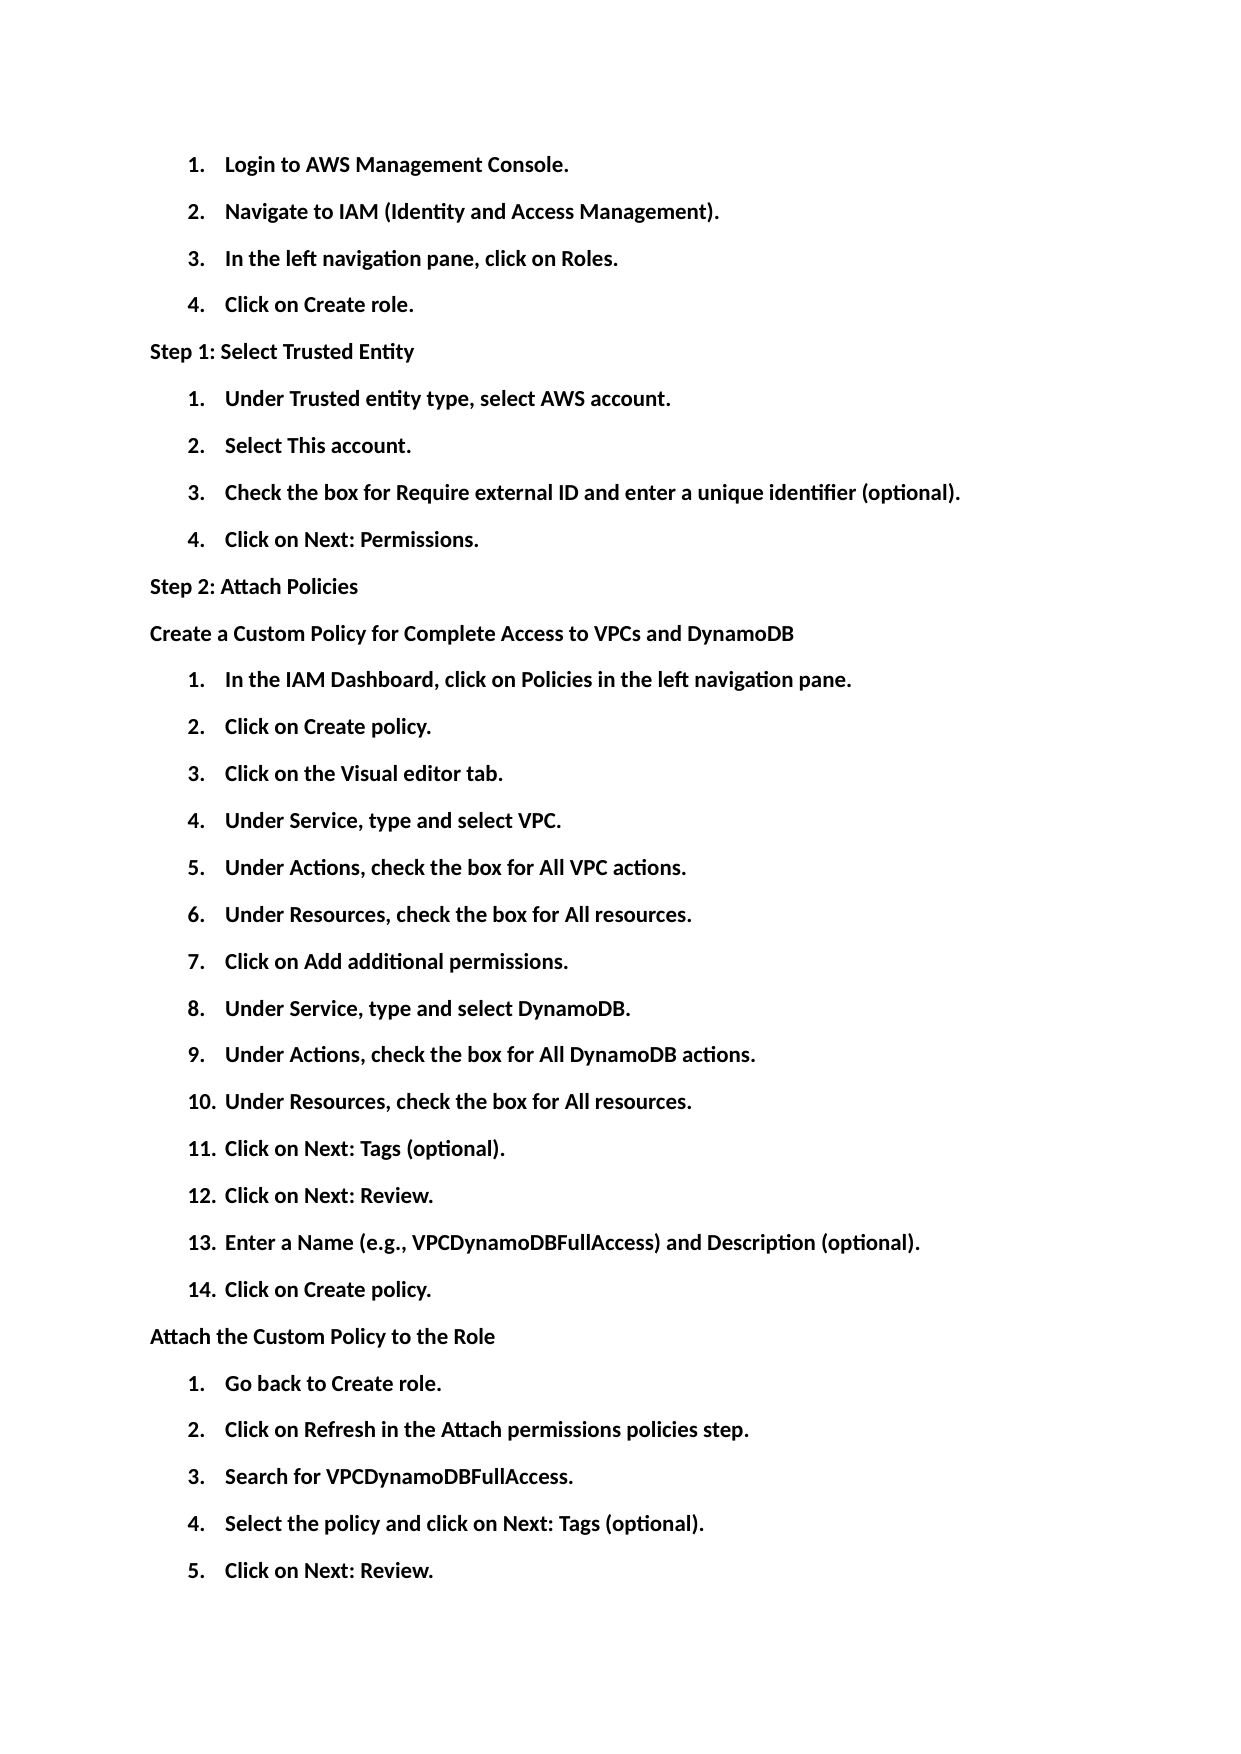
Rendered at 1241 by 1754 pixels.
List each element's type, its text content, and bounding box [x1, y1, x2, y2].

list Click on Next: Permissions. [187, 525, 1090, 553]
list Go back to Create role. [187, 1369, 1090, 1397]
list Select This account. [187, 431, 1090, 459]
list Search for VPCDynamoDBFullAccess. [187, 1462, 1090, 1491]
list Click on Refresh in the Attach permissions policies step. [187, 1416, 1090, 1444]
list Under Resources, check the box for All resources. [187, 1087, 1090, 1116]
list Under Service, type and select DynamoDB. [187, 994, 1090, 1022]
list In the IAM Dashboard, click on Policies in the left navigation pane. [187, 666, 1090, 694]
list In the left navigation pane, click on Roles. [187, 244, 1090, 272]
list Check the box for Require external ID and enter a unique identifier (optional). [187, 478, 1090, 506]
list Click on Next: Review. [187, 1556, 1090, 1584]
list Click on Create policy. [187, 1275, 1090, 1303]
list Click on Next: Review. [187, 1181, 1090, 1209]
list Enter a Name (e.g., VPCDynamoDBFullAccess) and Description (optional). [187, 1228, 1090, 1256]
list Under Service, type and select VPC. [187, 806, 1090, 834]
text Step 1: Select Trusted Entity [150, 337, 1090, 366]
list Click on Create policy. [187, 712, 1090, 741]
text Attach the Custom Policy to the Role [150, 1322, 1090, 1350]
list Under Trusted entity type, select AWS account. [187, 384, 1090, 412]
list Click on the Visual editor tab. [187, 759, 1090, 787]
list Click on Add additional permissions. [187, 947, 1090, 975]
list Under Actions, check the box for All VPC actions. [187, 853, 1090, 881]
text Step 2: Attach Policies [150, 572, 1090, 600]
list Click on Create role. [187, 291, 1090, 319]
list Select the policy and click on Next: Tags (optional). [187, 1509, 1090, 1537]
list Login to AWS Management Console. [187, 150, 1090, 178]
list Navigate to IAM (Identity and Access Management). [187, 197, 1090, 225]
text Create a Custom Policy for Complete Access to VPCs and DynamoDB [150, 619, 1090, 647]
list Under Resources, check the box for All resources. [187, 900, 1090, 928]
list Click on Next: Tags (optional). [187, 1134, 1090, 1162]
list Under Actions, check the box for All DynamoDB actions. [187, 1041, 1090, 1069]
